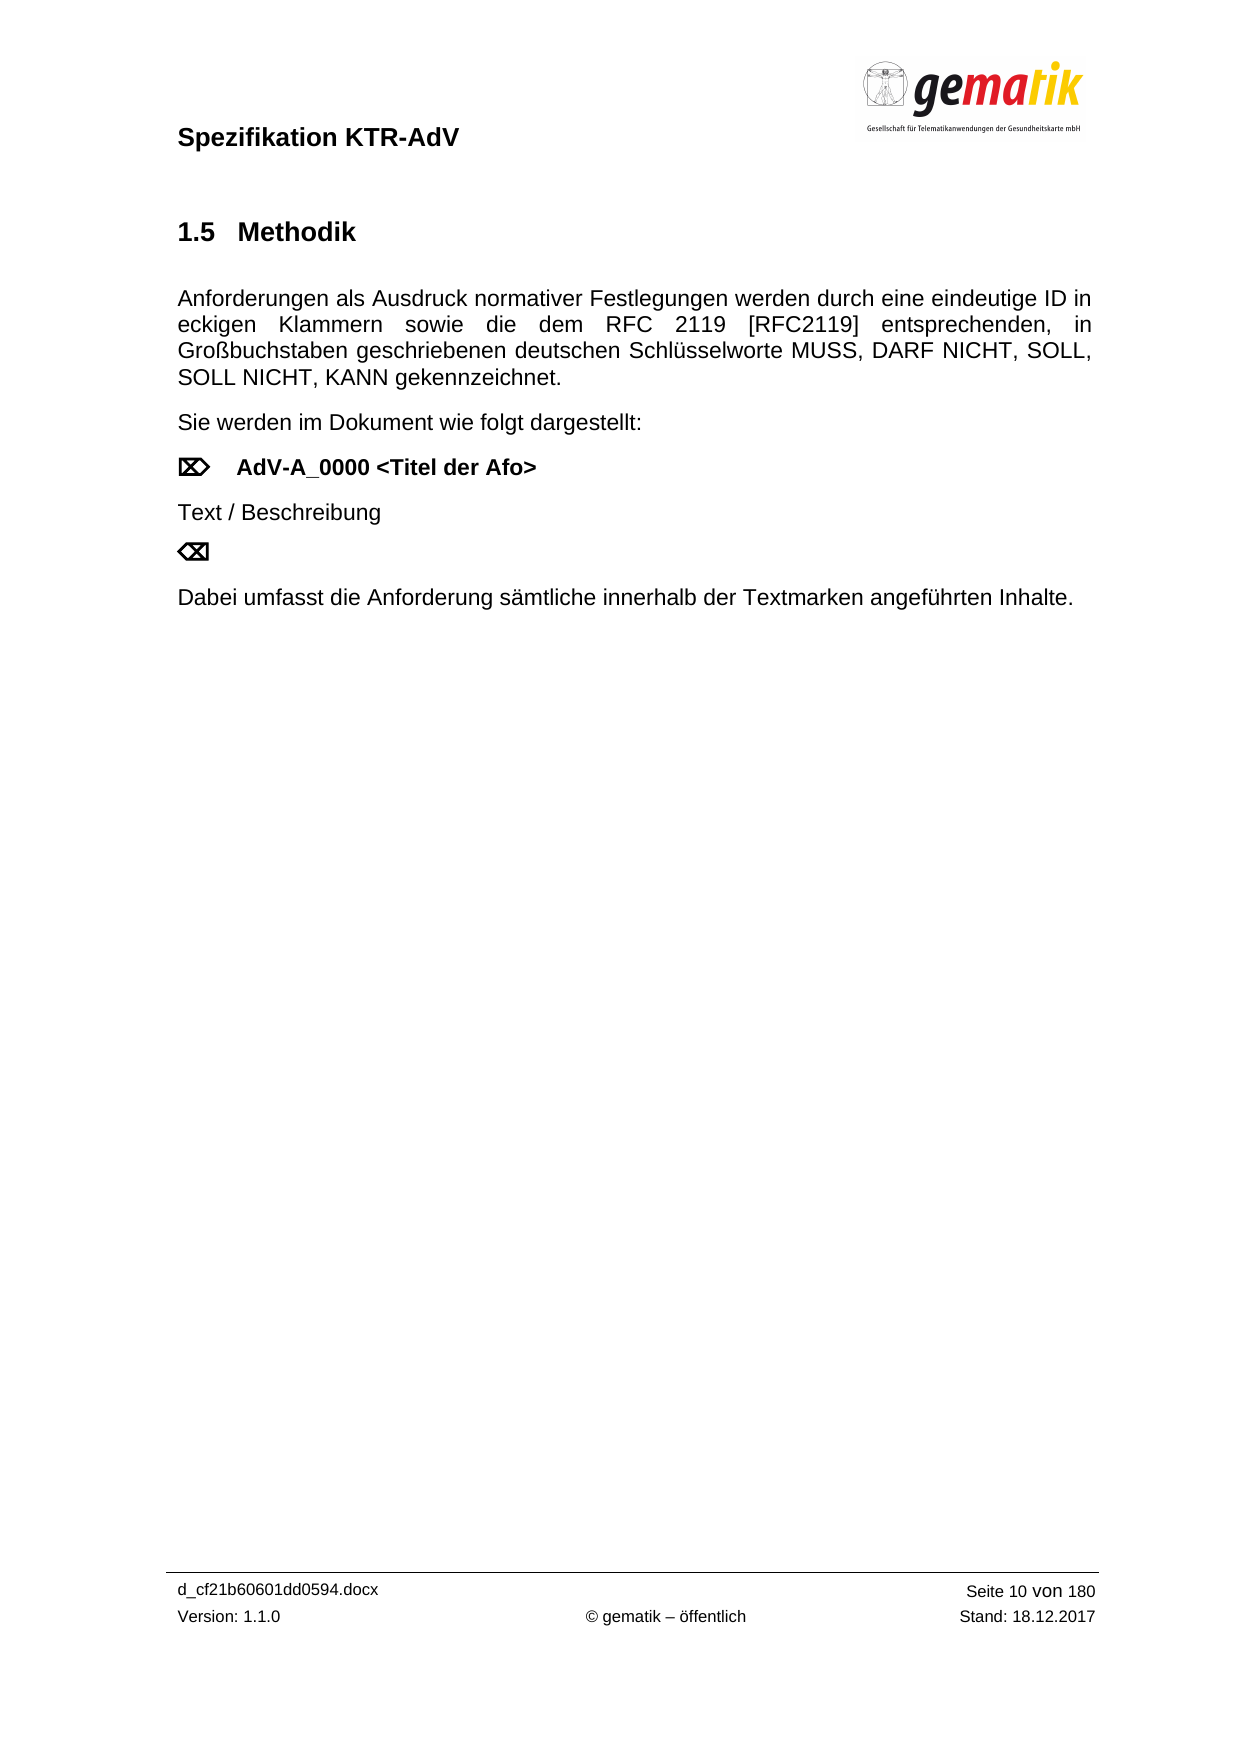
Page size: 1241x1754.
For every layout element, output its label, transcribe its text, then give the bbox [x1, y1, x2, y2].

subtitle Methodik [177, 216, 1092, 247]
picture [854, 56, 1086, 142]
text Sie werden im Dokument wie folgt dargestellt: [177, 409, 1092, 435]
text Anforderungen als Ausdruck normativer Festlegungen werden durch eine eindeutige ID in eckigen Klammern sowie die dem RFC 2119 [RFC2119] entsprechenden, in Großbuchstaben geschriebenen deutschen Schlüsselworte MUSS, DARF NICHT, SOLL, SOLL NICHT, KANN gekennzeichnet. [177, 285, 1092, 390]
text AdV-A_0000 <Titel der Afo> [177, 454, 1092, 480]
text Dabei umfasst die Anforderung sämtliche innerhalb der Textmarken angeführten Inhalte. [177, 584, 1092, 610]
text Text / Beschreibung [177, 499, 1092, 525]
